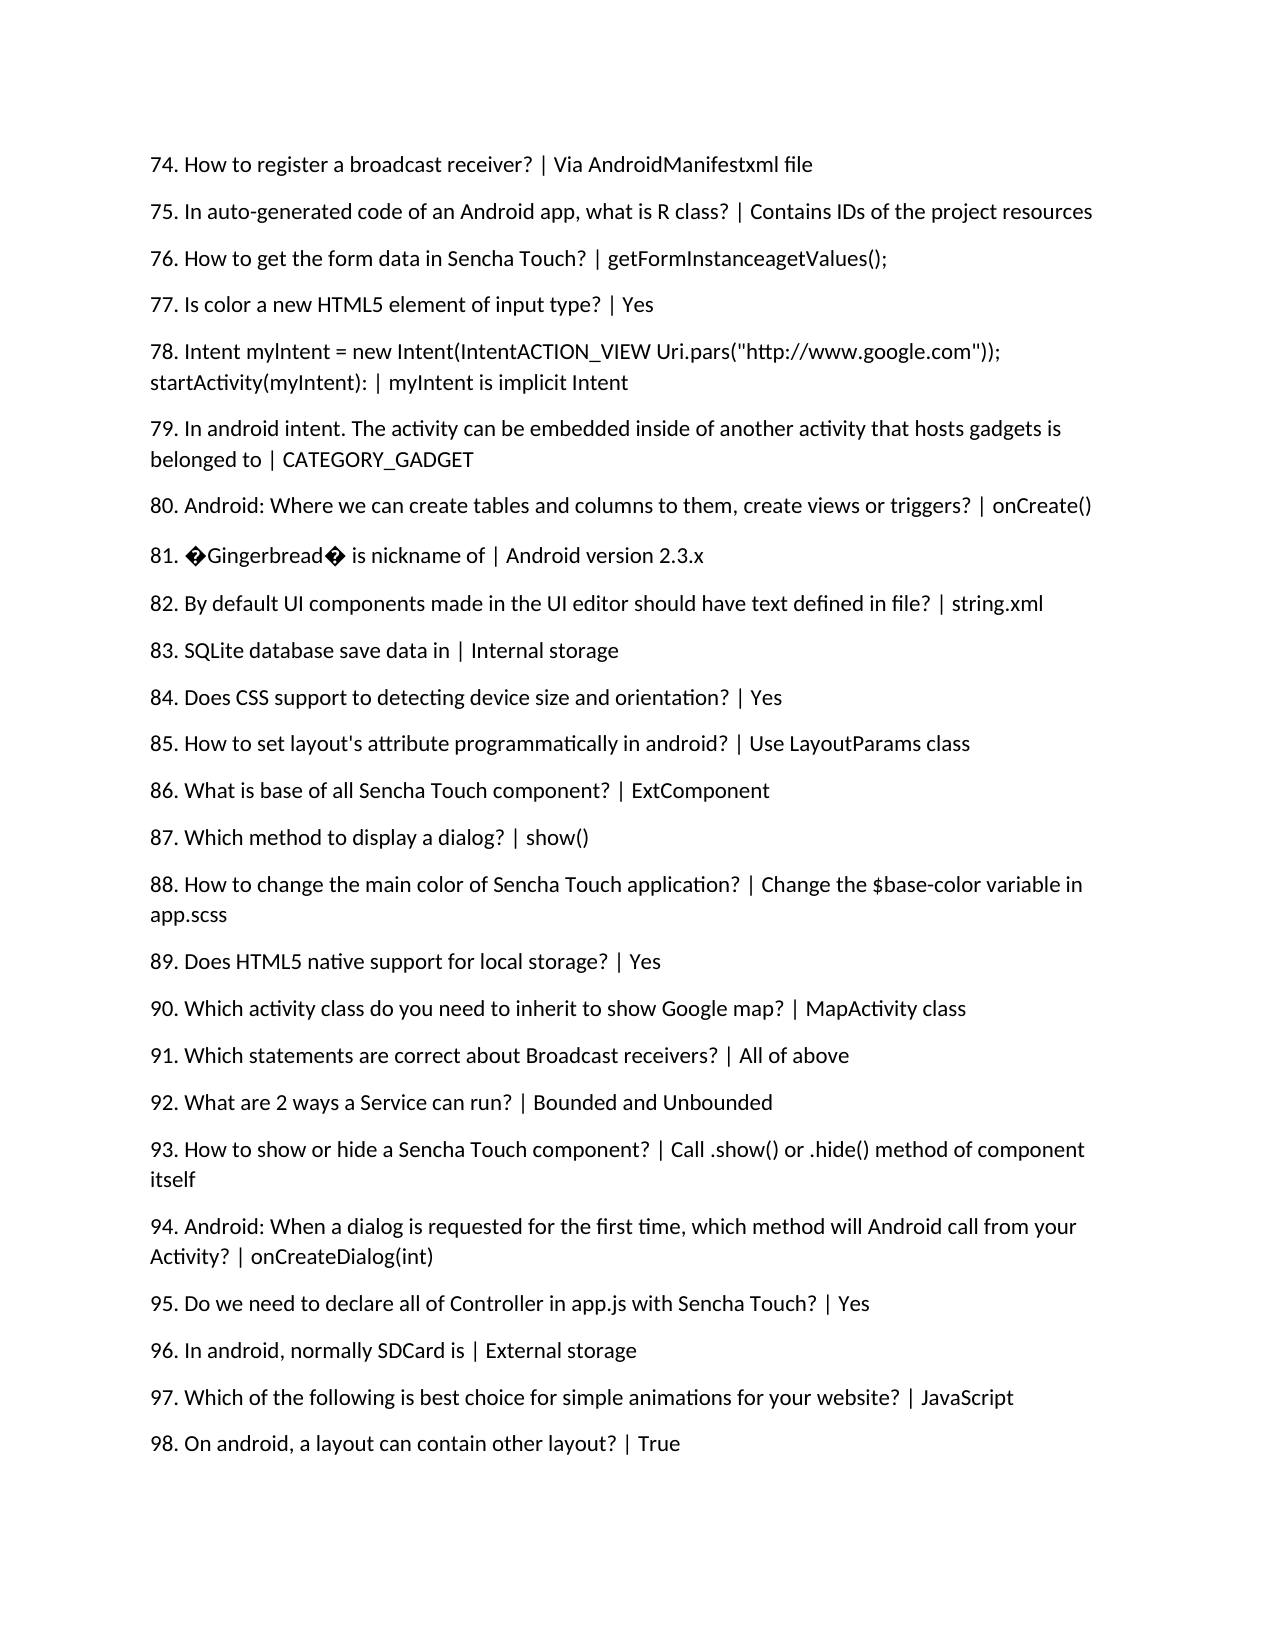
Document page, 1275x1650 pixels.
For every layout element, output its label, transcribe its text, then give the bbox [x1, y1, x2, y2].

text 87. Which method to display a dialog? | show() [150, 823, 1125, 851]
text 91. Which statements are correct about Broadcast receivers? | All of above [150, 1041, 1125, 1069]
text 95. Do we need to declare all of Controller in app.js with Sencha Touch? | Yes [150, 1289, 1125, 1317]
text 92. What are 2 ways a Service can run? | Bounded and Unbounded [150, 1088, 1125, 1116]
text 98. On android, a layout can contain other layout? | True [150, 1429, 1125, 1458]
text 94. Android: When a dialog is requested for the first time, which method will Android call from your Activity? | onCreateDialog(int) [150, 1212, 1125, 1270]
text 80. Android: Where we can create tables and columns to them, create views or triggers? | onCreate() [150, 492, 1125, 520]
text 81. �Gingerbread� is nickname of | Android version 2.3.x [150, 538, 1125, 570]
text 75. In auto-generated code of an Android app, what is R class? | Contains IDs of the project resources [150, 197, 1125, 225]
text 77. Is color a new HTML5 element of input type? | Yes [150, 291, 1125, 319]
text 88. How to change the main color of Sencha Touch application? | Change the $base-color variable in app.scss [150, 870, 1125, 928]
text 76. How to get the form data in Sencha Touch? | getFormInstanceagetValues(); [150, 244, 1125, 272]
text 89. Does HTML5 native support for local storage? | Yes [150, 947, 1125, 975]
text 82. By default UI components made in the UI editor should have text defined in file? | string.xml [150, 589, 1125, 617]
text 79. In android intent. The activity can be embedded inside of another activity that hosts gadgets is belonged to | CATEGORY_GADGET [150, 414, 1125, 473]
text 96. In android, normally SDCard is | External storage [150, 1336, 1125, 1364]
text 78. Intent mylntent = new Intent(IntentACTION_VIEW Uri.pars("http://www.google.com")); startActivity(myIntent): | myIntent is implicit Intent [150, 337, 1125, 396]
text 84. Does CSS support to detecting device size and orientation? | Yes [150, 683, 1125, 711]
text 90. Which activity class do you need to inherit to show Google map? | MapActivity class [150, 994, 1125, 1022]
text 97. Which of the following is best choice for simple animations for your website? | JavaScript [150, 1383, 1125, 1411]
text 86. What is base of all Sencha Touch component? | ExtComponent [150, 776, 1125, 804]
text 83. SQLite database save data in | Internal storage [150, 636, 1125, 664]
text 74. How to register a broadcast receiver? | Via AndroidManifestxml file [150, 150, 1125, 178]
text 93. How to show or hide a Sencha Touch component? | Call .show() or .hide() method of component itself [150, 1135, 1125, 1193]
text 85. How to set layout's attribute programmatically in android? | Use LayoutParams class [150, 729, 1125, 758]
